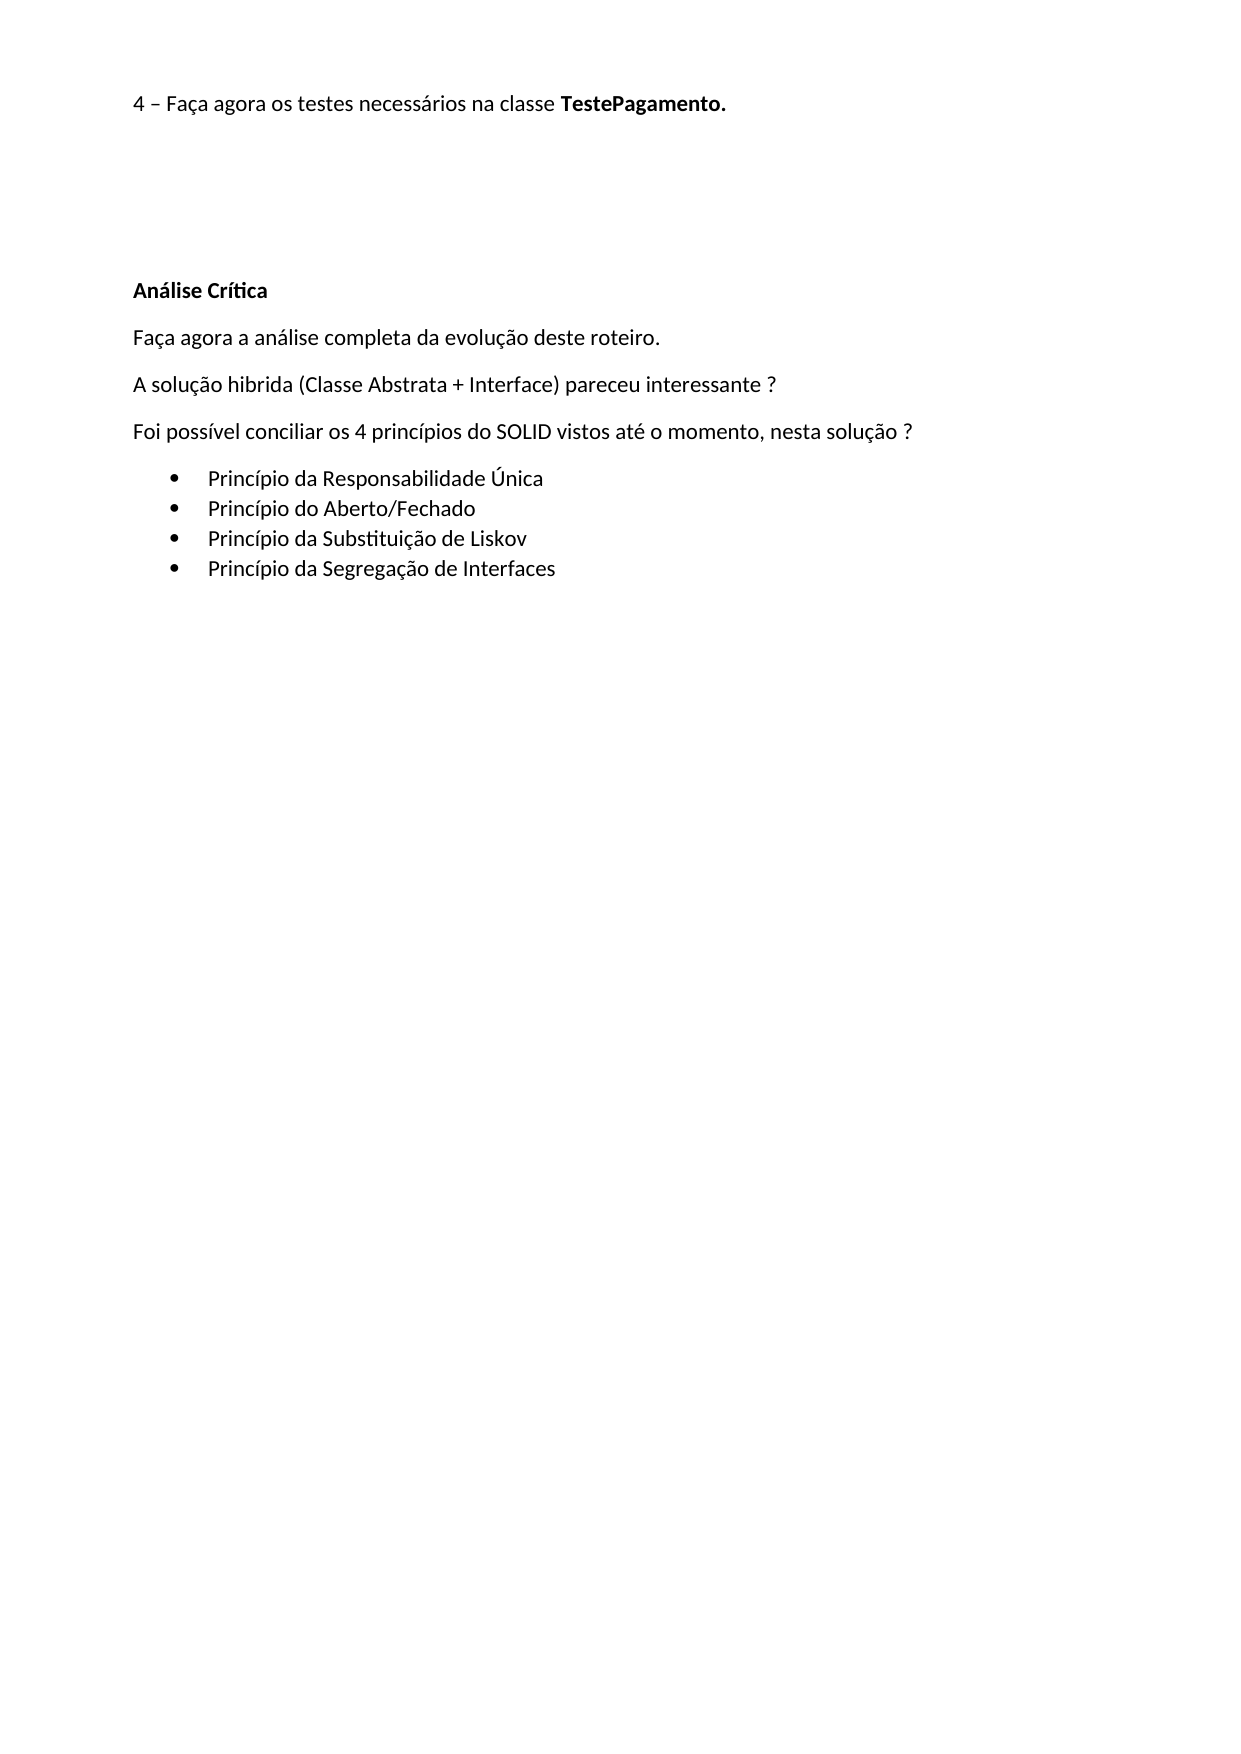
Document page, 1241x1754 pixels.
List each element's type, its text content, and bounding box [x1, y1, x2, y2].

text Foi possível conciliar os 4 princípios do SOLID vistos até o momento, nesta solução ? [133, 417, 1152, 445]
text Análise Crítica [133, 276, 1152, 304]
text 4 – Faça agora os testes necessários na classe TestePagamento. [133, 89, 1152, 117]
list Princípio da Segregação de Interfaces [170, 554, 1152, 582]
text Faça agora a análise completa da evolução deste roteiro. [133, 323, 1152, 351]
text A solução hibrida (Classe Abstrata + Interface) pareceu interessante ? [133, 370, 1152, 398]
list Princípio da Responsabilidade Única [170, 464, 1152, 492]
list Princípio da Substituição de Liskov [170, 524, 1152, 552]
list Princípio do Aberto/Fechado [170, 494, 1152, 522]
